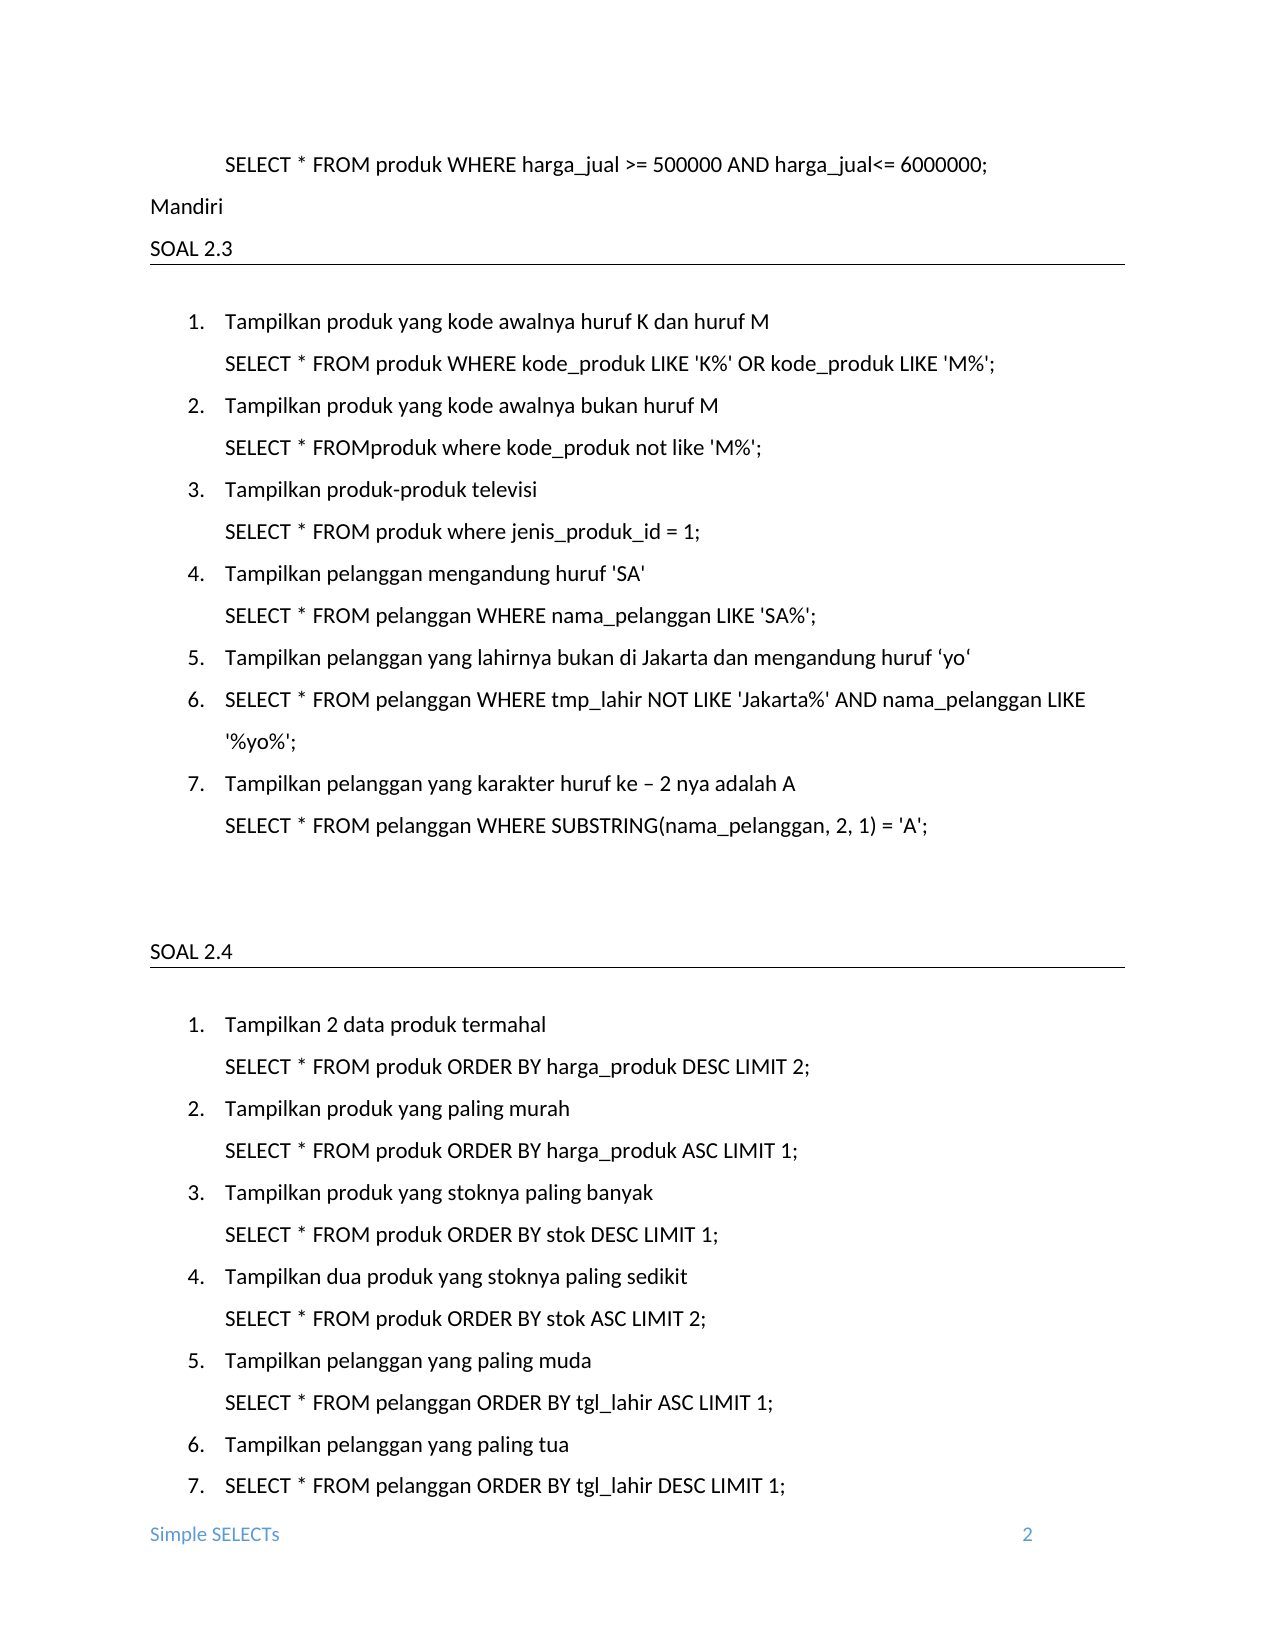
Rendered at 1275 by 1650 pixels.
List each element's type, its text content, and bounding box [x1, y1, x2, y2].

text SOAL 2.4 [150, 937, 1125, 967]
text Mandiri [150, 192, 1125, 220]
list Tampilkan pelanggan yang karakter huruf ke – 2 nya adalah A [187, 769, 1125, 797]
list Tampilkan produk yang kode awalnya bukan huruf M [187, 391, 1125, 419]
list Tampilkan produk yang paling murah [187, 1094, 1125, 1122]
list Tampilkan produk yang kode awalnya huruf K dan huruf M [187, 307, 1125, 335]
list Tampilkan 2 data produk termahal [187, 1010, 1125, 1038]
text SELECT * FROM produk ORDER BY harga_produk DESC LIMIT 2; [225, 1052, 1125, 1080]
text SELECT * FROM produk ORDER BY harga_produk ASC LIMIT 1; [225, 1136, 1125, 1164]
list Tampilkan pelanggan yang paling muda [187, 1346, 1125, 1374]
list SELECT * FROM pelanggan WHERE tmp_lahir NOT LIKE 'Jakarta%' AND nama_pelanggan LIKE '%yo%'; [187, 685, 1125, 755]
list Tampilkan produk yang stoknya paling banyak [187, 1178, 1125, 1206]
text SELECT * FROM pelanggan WHERE SUBSTRING(nama_pelanggan, 2, 1) = 'A'; [225, 811, 1125, 839]
text SOAL 2.3 [150, 234, 1125, 264]
list SELECT * FROM pelanggan ORDER BY tgl_lahir DESC LIMIT 1; [187, 1472, 1125, 1500]
list Tampilkan produk-produk televisi [187, 475, 1125, 503]
text SELECT * FROM produk where jenis_produk_id = 1; [225, 517, 1125, 545]
list Tampilkan dua produk yang stoknya paling sedikit [187, 1262, 1125, 1290]
list Tampilkan pelanggan yang paling tua [187, 1430, 1125, 1458]
text SELECT * FROM produk ORDER BY stok DESC LIMIT 1; [225, 1220, 1125, 1248]
list SELECT * FROM pelanggan WHERE nama_pelanggan LIKE 'SA%'; [225, 601, 1125, 629]
text SELECT * FROM produk WHERE kode_produk LIKE 'K%' OR kode_produk LIKE 'M%'; [225, 349, 1125, 377]
text SELECT * FROM pelanggan ORDER BY tgl_lahir ASC LIMIT 1; [225, 1388, 1125, 1416]
text SELECT * FROM produk WHERE harga_jual >= 500000 AND harga_jual<= 6000000; [225, 150, 1125, 178]
list Tampilkan pelanggan yang lahirnya bukan di Jakarta dan mengandung huruf ‘yo‘ [187, 643, 1125, 671]
text SELECT * FROM produk ORDER BY stok ASC LIMIT 2; [225, 1304, 1125, 1332]
list Tampilkan pelanggan mengandung huruf 'SA' [187, 559, 1125, 587]
text SELECT * FROMproduk where kode_produk not like 'M%'; [225, 433, 1125, 461]
